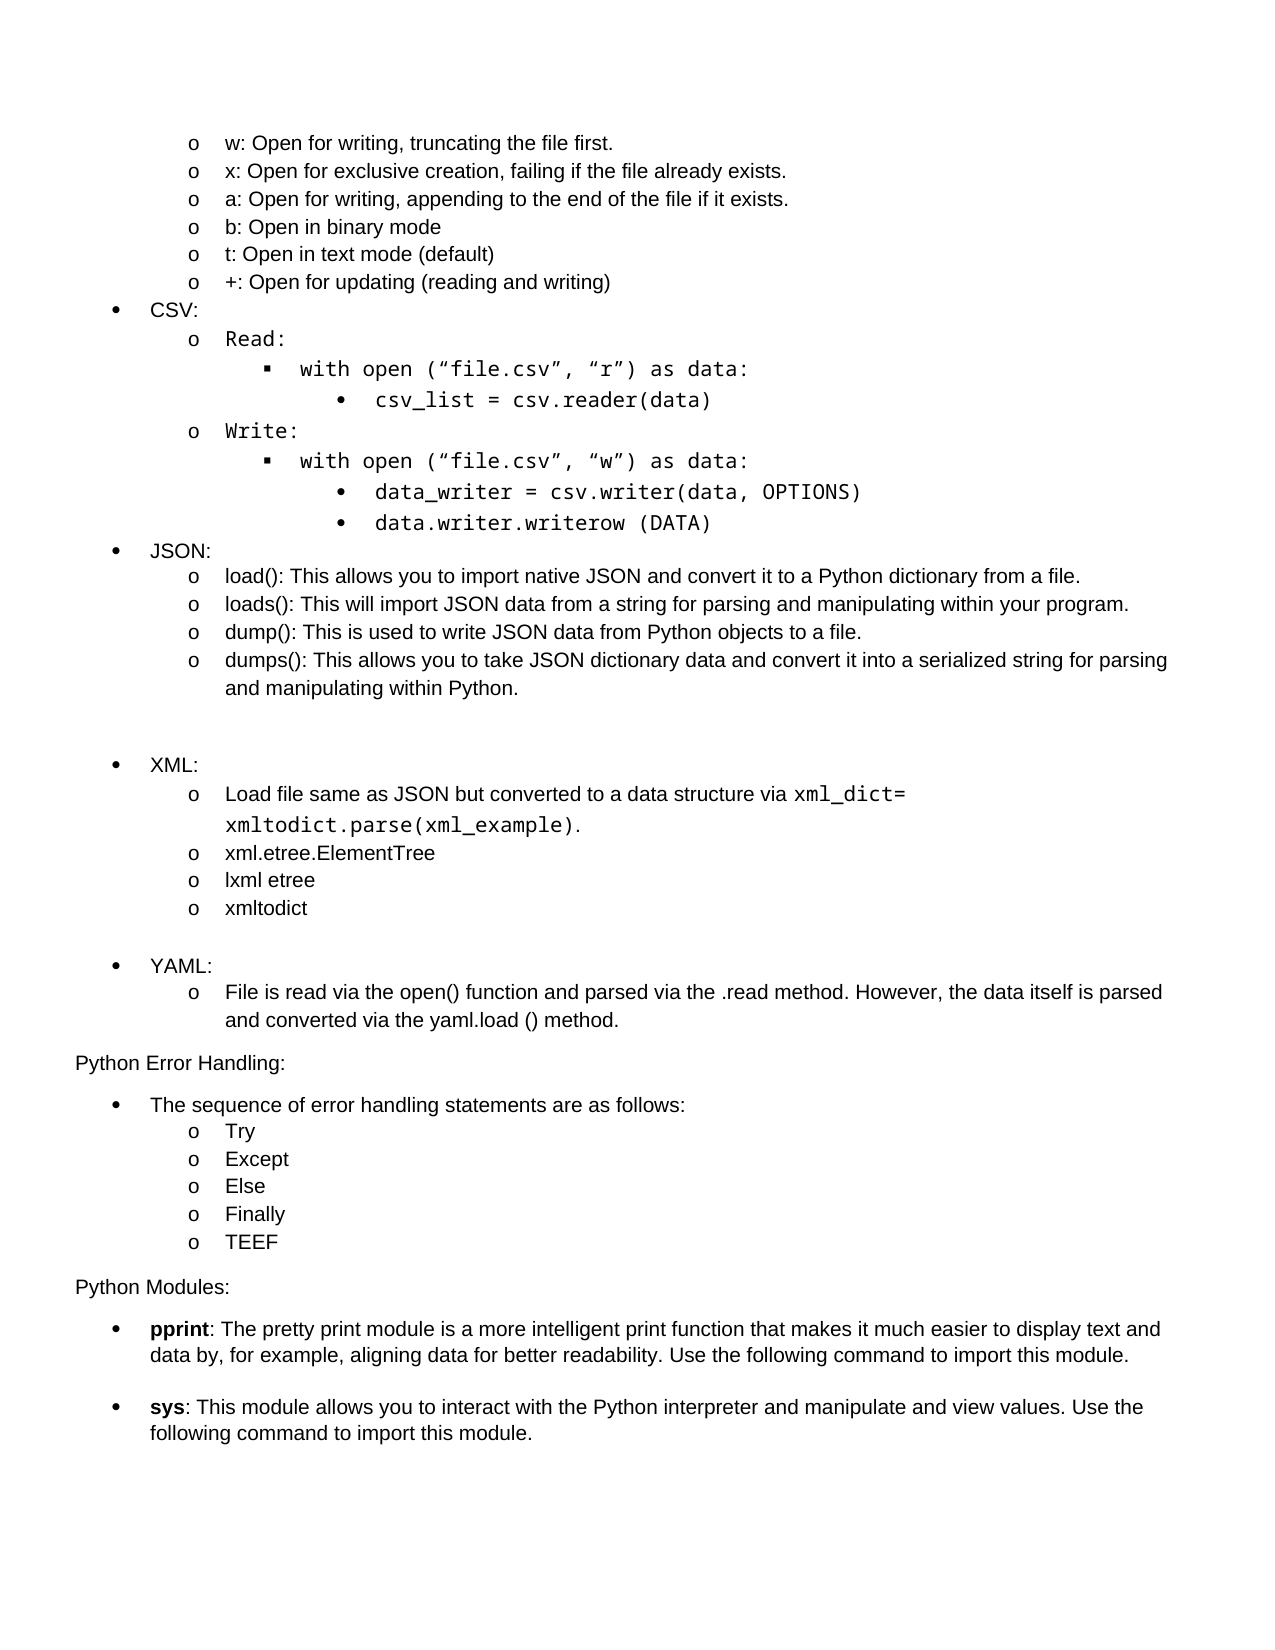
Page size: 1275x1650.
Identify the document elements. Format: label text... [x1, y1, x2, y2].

list The sequence of error handling statements are as follows: [112, 1093, 1200, 1117]
list XML: [112, 753, 1200, 777]
list a: Open for writing, appending to the end of the file if it exists. [187, 187, 1200, 212]
list Write: [187, 416, 1200, 444]
list dumps(): This allows you to take JSON dictionary data and convert it into a serialized string for parsing and manipulating within Python. [187, 648, 1200, 699]
list Finally [187, 1202, 1200, 1228]
list JSON: [112, 538, 1200, 562]
list Try [187, 1119, 1200, 1144]
list csv_list = csv.reader(data) [337, 385, 1200, 414]
list dump(): This is used to write JSON data from Python objects to a file. [187, 620, 1200, 646]
list lxml etree [187, 868, 1200, 894]
list Read: [187, 324, 1200, 352]
list sys: This module allows you to interact with the Python interpreter and manipulate and view values. Use the following command to import this module. [112, 1394, 1200, 1444]
list YAML: [112, 954, 1200, 978]
list b: Open in binary mode [187, 214, 1200, 240]
list +: Open for updating (reading and writing) [187, 270, 1200, 296]
list xml.etree.ElementTree [187, 840, 1200, 866]
list xmltodict [187, 896, 1200, 952]
list with open (“file.csv”, “w”) as data: [262, 447, 1200, 475]
list TEEF [187, 1230, 1200, 1256]
list data.writer.writerow (DATA) [337, 508, 1200, 536]
list load(): This allows you to import native JSON and convert it to a Python dictionary from a file. [187, 564, 1200, 590]
list File is read via the open() function and parsed via the .read method. However, the data itself is parsed and converted via the yaml.load () method. [187, 980, 1200, 1032]
list Else [187, 1174, 1200, 1200]
list loads(): This will import JSON data from a string for parsing and manipulating within your program. [187, 592, 1200, 618]
text Python Error Handling: [75, 1050, 1200, 1074]
list pprint: The pretty print module is a more intelligent print function that makes it much easier to display text and data by, for example, aligning data for better readability. Use the following command to import this module. [112, 1317, 1200, 1367]
list with open (“file.csv”, “r”) as data: [262, 354, 1200, 383]
list data_writer = csv.writer(data, OPTIONS) [337, 477, 1200, 506]
list CSV: [112, 298, 1200, 322]
list x: Open for exclusive creation, failing if the file already exists. [187, 159, 1200, 185]
list w: Open for writing, truncating the file first. [187, 131, 1200, 157]
list t: Open in text mode (default) [187, 242, 1200, 268]
list Except [187, 1147, 1200, 1172]
list Load file same as JSON but converted to a data structure via xml_dict= xmltodict.parse(xml_example). [187, 779, 1200, 838]
text Python Modules: [75, 1274, 1200, 1298]
